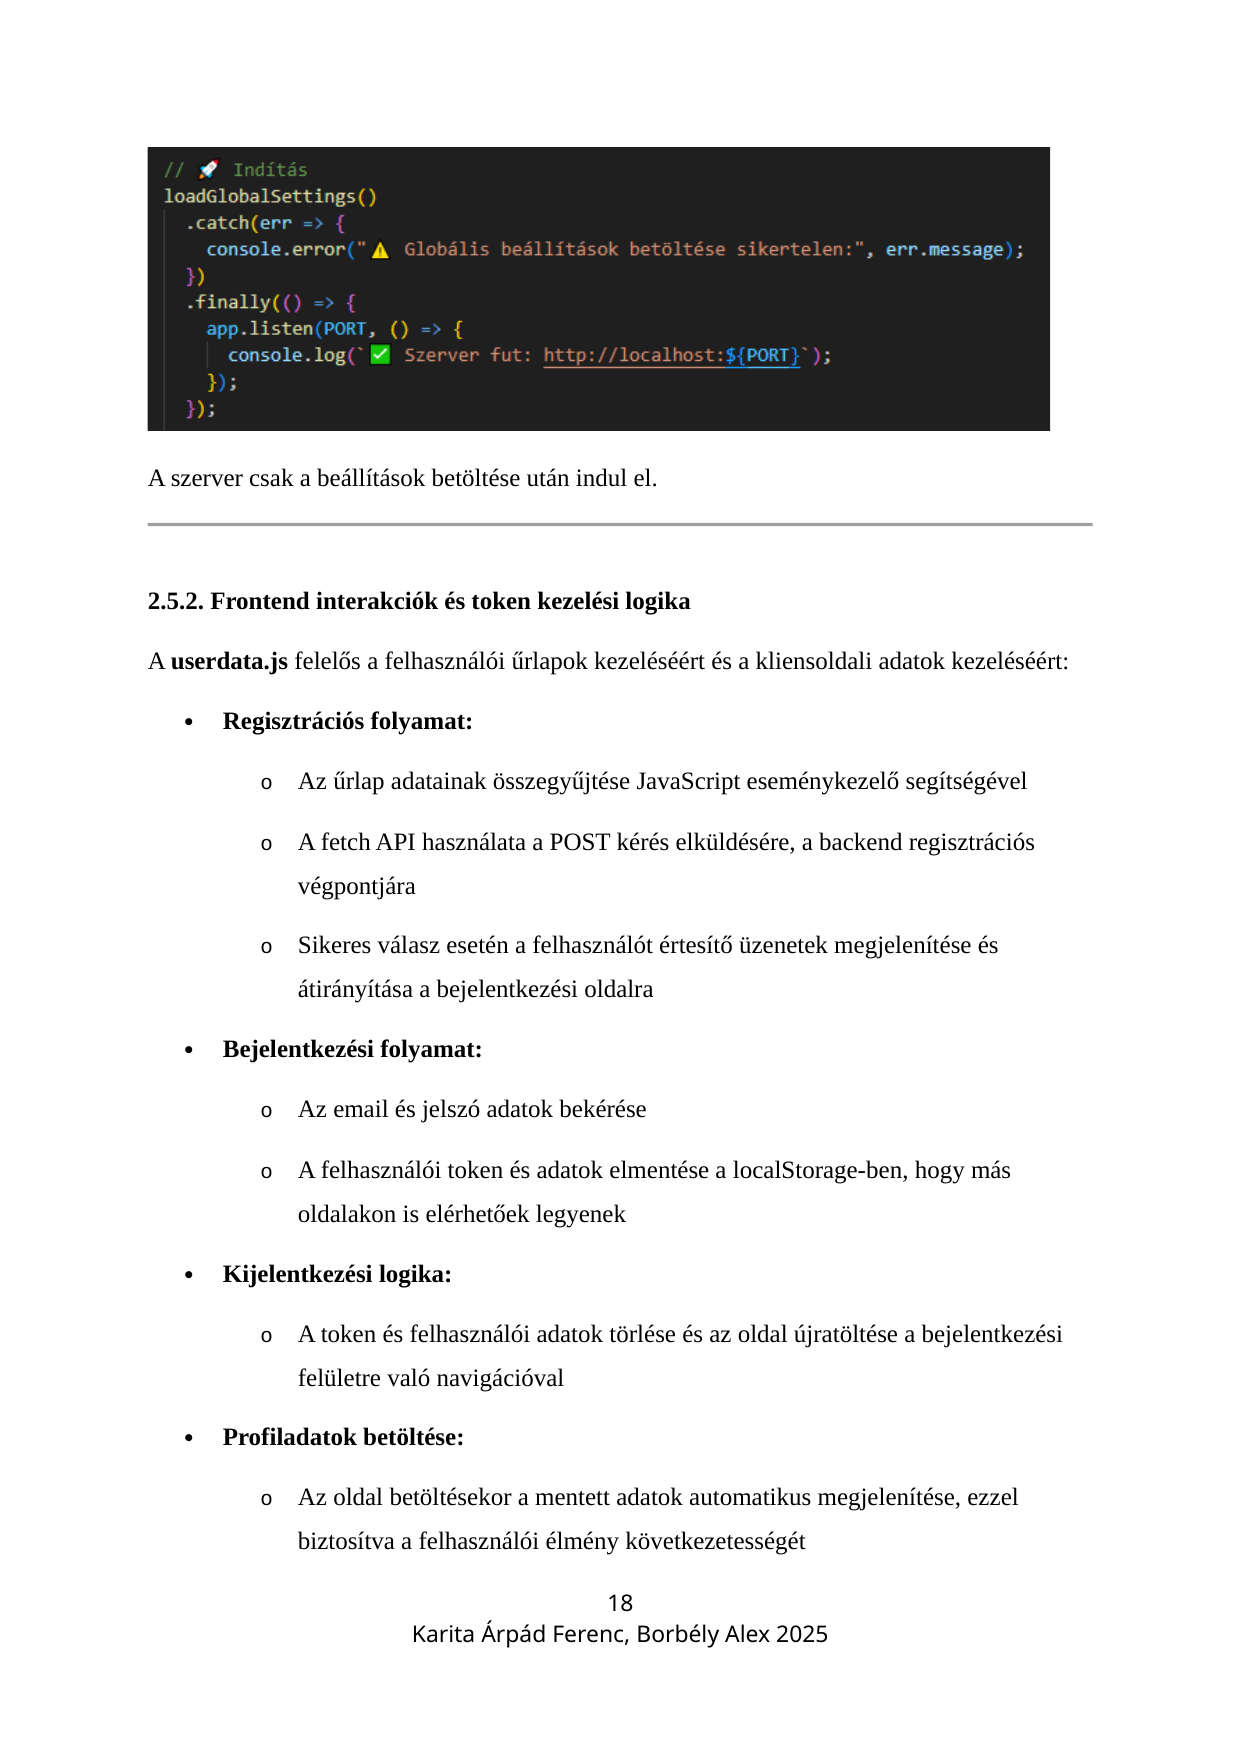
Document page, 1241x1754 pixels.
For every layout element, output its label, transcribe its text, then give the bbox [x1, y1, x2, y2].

list Regisztrációs folyamat: [185, 706, 1093, 735]
text A szerver csak a beállítások betöltése után indul el. [148, 463, 1093, 492]
picture [147, 147, 1051, 431]
list Sikeres válasz esetén a felhasználót értesítő üzenetek megjelenítése és átirányítása a bejelentkezési oldalra [260, 931, 1093, 1003]
text 2.5.2. Frontend interakciók és token kezelési logika [148, 586, 1093, 615]
list Profiladatok betöltése: [185, 1422, 1093, 1451]
list A felhasználói token és adatok elmentése a localStorage-ben, hogy más oldalakon is elérhetőek legyenek [260, 1155, 1093, 1228]
list Az űrlap adatainak összegyűjtése JavaScript eseménykezelő segítségével [260, 766, 1093, 795]
text A userdata.js felelős a felhasználói űrlapok kezeléséért és a kliensoldali adatok kezeléséért: [148, 646, 1093, 675]
list A token és felhasználói adatok törlése és az oldal újratöltése a bejelentkezési felületre való navigációval [260, 1319, 1093, 1391]
list Bejelentkezési folyamat: [185, 1034, 1093, 1063]
list A fetch API használata a POST kérés elküldésére, a backend regisztrációs végpontjára [260, 827, 1093, 899]
list Kijelentkezési logika: [185, 1259, 1093, 1288]
list Az email és jelszó adatok bekérése [260, 1094, 1093, 1124]
list Az oldal betöltésekor a mentett adatok automatikus megjelenítése, ezzel biztosítva a felhasználói élmény következetességét [260, 1482, 1093, 1555]
